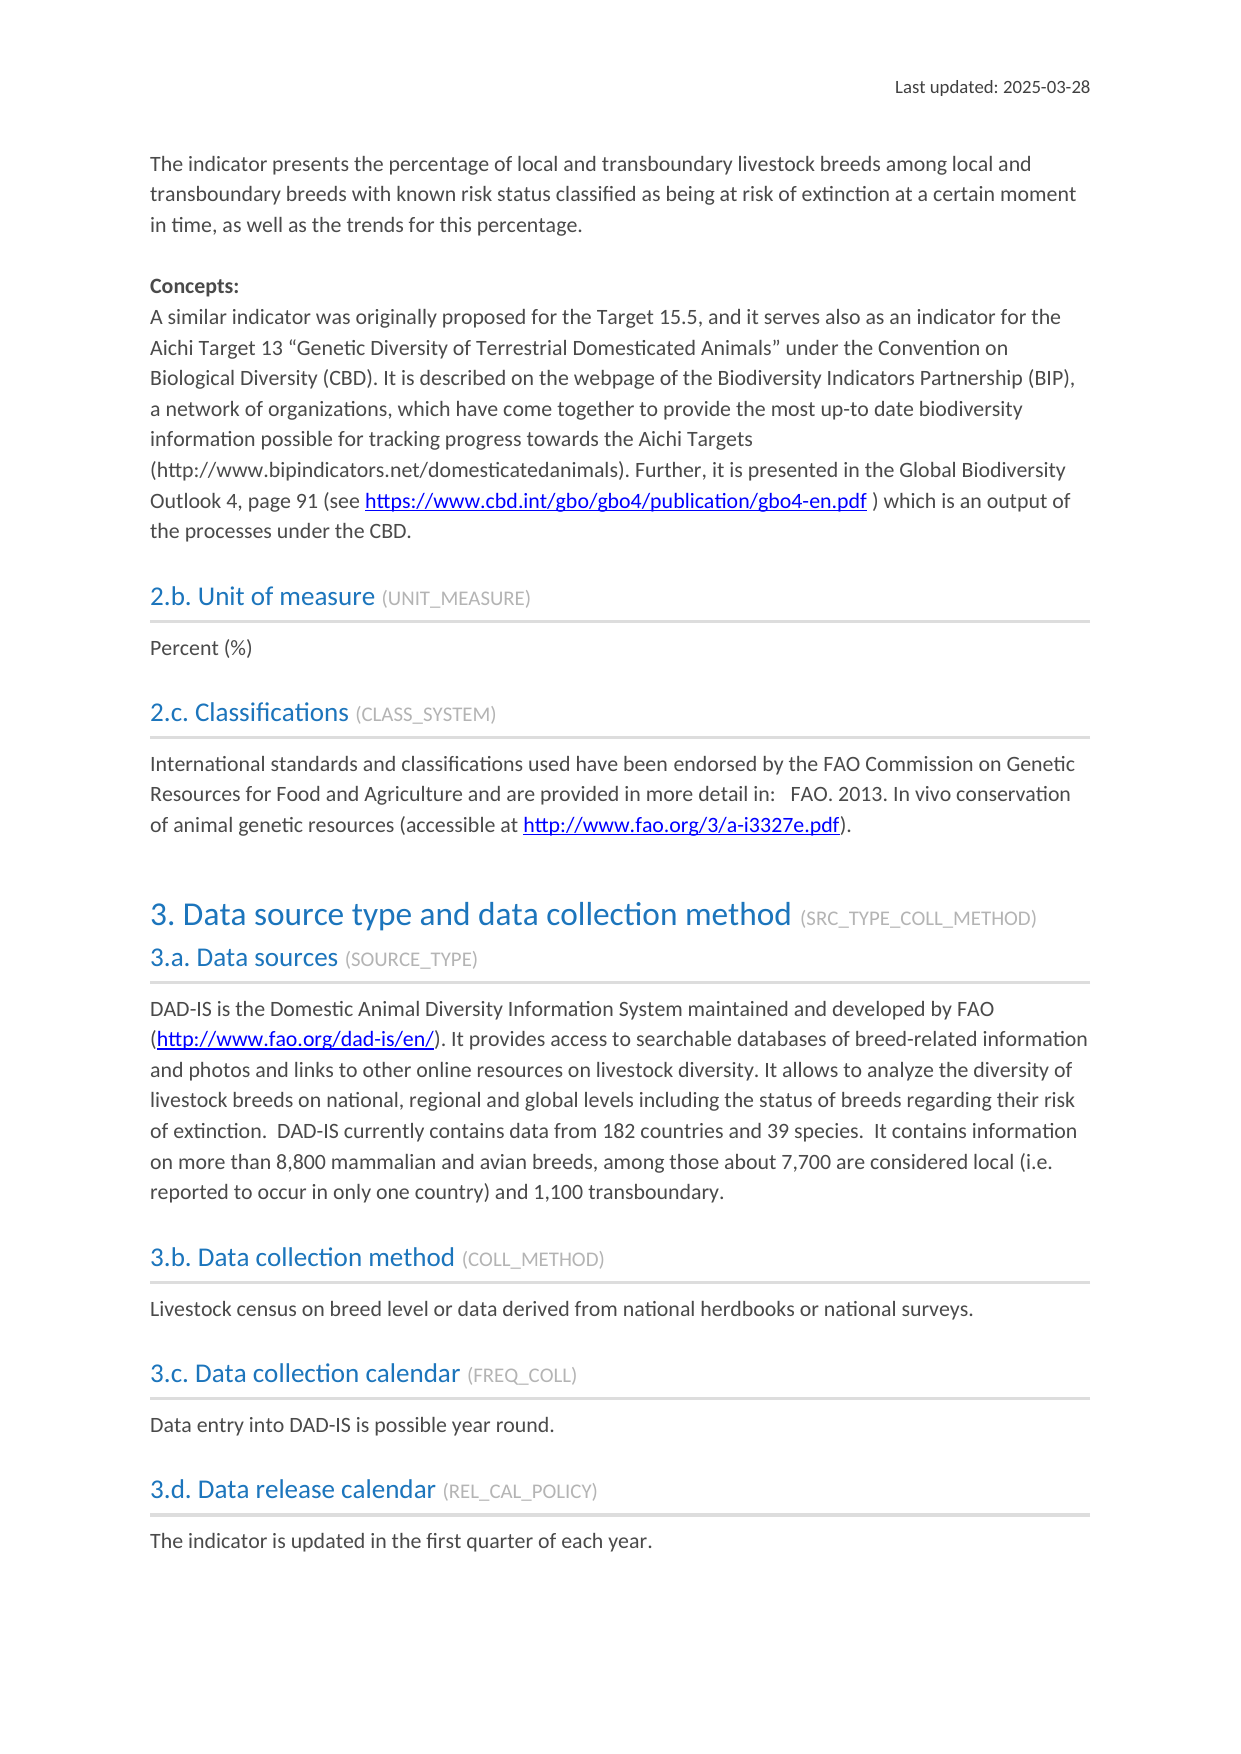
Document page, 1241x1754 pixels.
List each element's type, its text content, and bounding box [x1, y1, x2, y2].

text 2.c. Classifications (CLASS_SYSTEM) [150, 695, 1090, 736]
text A similar indicator was originally proposed for the Target 15.5, and it serves also as an indicator for the Aichi Target 13 “Genetic Diversity of Terrestrial Domesticated Animals” under the Convention on Biological Diversity (CBD). It is described on the webpage of the Biodiversity Indicators Partnership (BIP), a network of organizations, which have come together to provide the most up-to date biodiversity information possible for tracking progress towards the Aichi Targets (http://www.bipindicators.net/domesticatedanimals). Further, it is presented in the Global Biodiversity Outlook 4, page 91 (see https://www.cbd.int/gbo/gbo4/publication/gbo4-en.pdf ) which is an output of the processes under the CBD. [150, 303, 1090, 544]
text Data entry into DAD-IS is possible year round. [150, 1411, 1090, 1437]
text International standards and classifications used have been endorsed by the FAO Commission on Genetic Resources for Food and Agriculture and are provided in more detail in: FAO. 2013. In vivo conservation of animal genetic resources (accessible at http://www.fao.org/3/a-i3327e.pdf). [150, 750, 1090, 838]
text Concepts: [150, 272, 1090, 299]
text DAD-IS is the Domestic Animal Diversity Information System maintained and developed by FAO (http://www.fao.org/dad-is/en/). It provides access to searchable databases of breed-related information and photos and links to other online resources on livestock diversity. It allows to analyze the diversity of livestock breeds on national, regional and global levels including the status of breeds regarding their risk of extinction. DAD-IS currently contains data from 182 countries and 39 species. It contains information on more than 8,800 mammalian and avian breeds, among those about 7,700 are considered local (i.e. reported to occur in only one country) and 1,100 transboundary. [150, 995, 1090, 1205]
text Percent (%) [150, 634, 1090, 660]
text Livestock census on breed level or data derived from national herdbooks or national surveys. [150, 1295, 1090, 1321]
text 3.b. Data collection method (COLL_METHOD) [150, 1240, 1090, 1281]
text 3. Data source type and data collection method (SRC_TYPE_COLL_METHOD) [150, 893, 1090, 934]
text 3.a. Data sources (SOURCE_TYPE) [150, 940, 1090, 981]
text 2.b. Unit of measure (UNIT_MEASURE) [150, 579, 1090, 620]
text 3.c. Data collection calendar (FREQ_COLL) [150, 1356, 1090, 1397]
text The indicator is updated in the first quarter of each year. [150, 1527, 1090, 1554]
text 3.d. Data release calendar (REL_CAL_POLICY) [150, 1472, 1090, 1513]
text The indicator presents the percentage of local and transboundary livestock breeds among local and transboundary breeds with known risk status classified as being at risk of extinction at a certain moment in time, as well as the trends for this percentage. [150, 150, 1090, 238]
